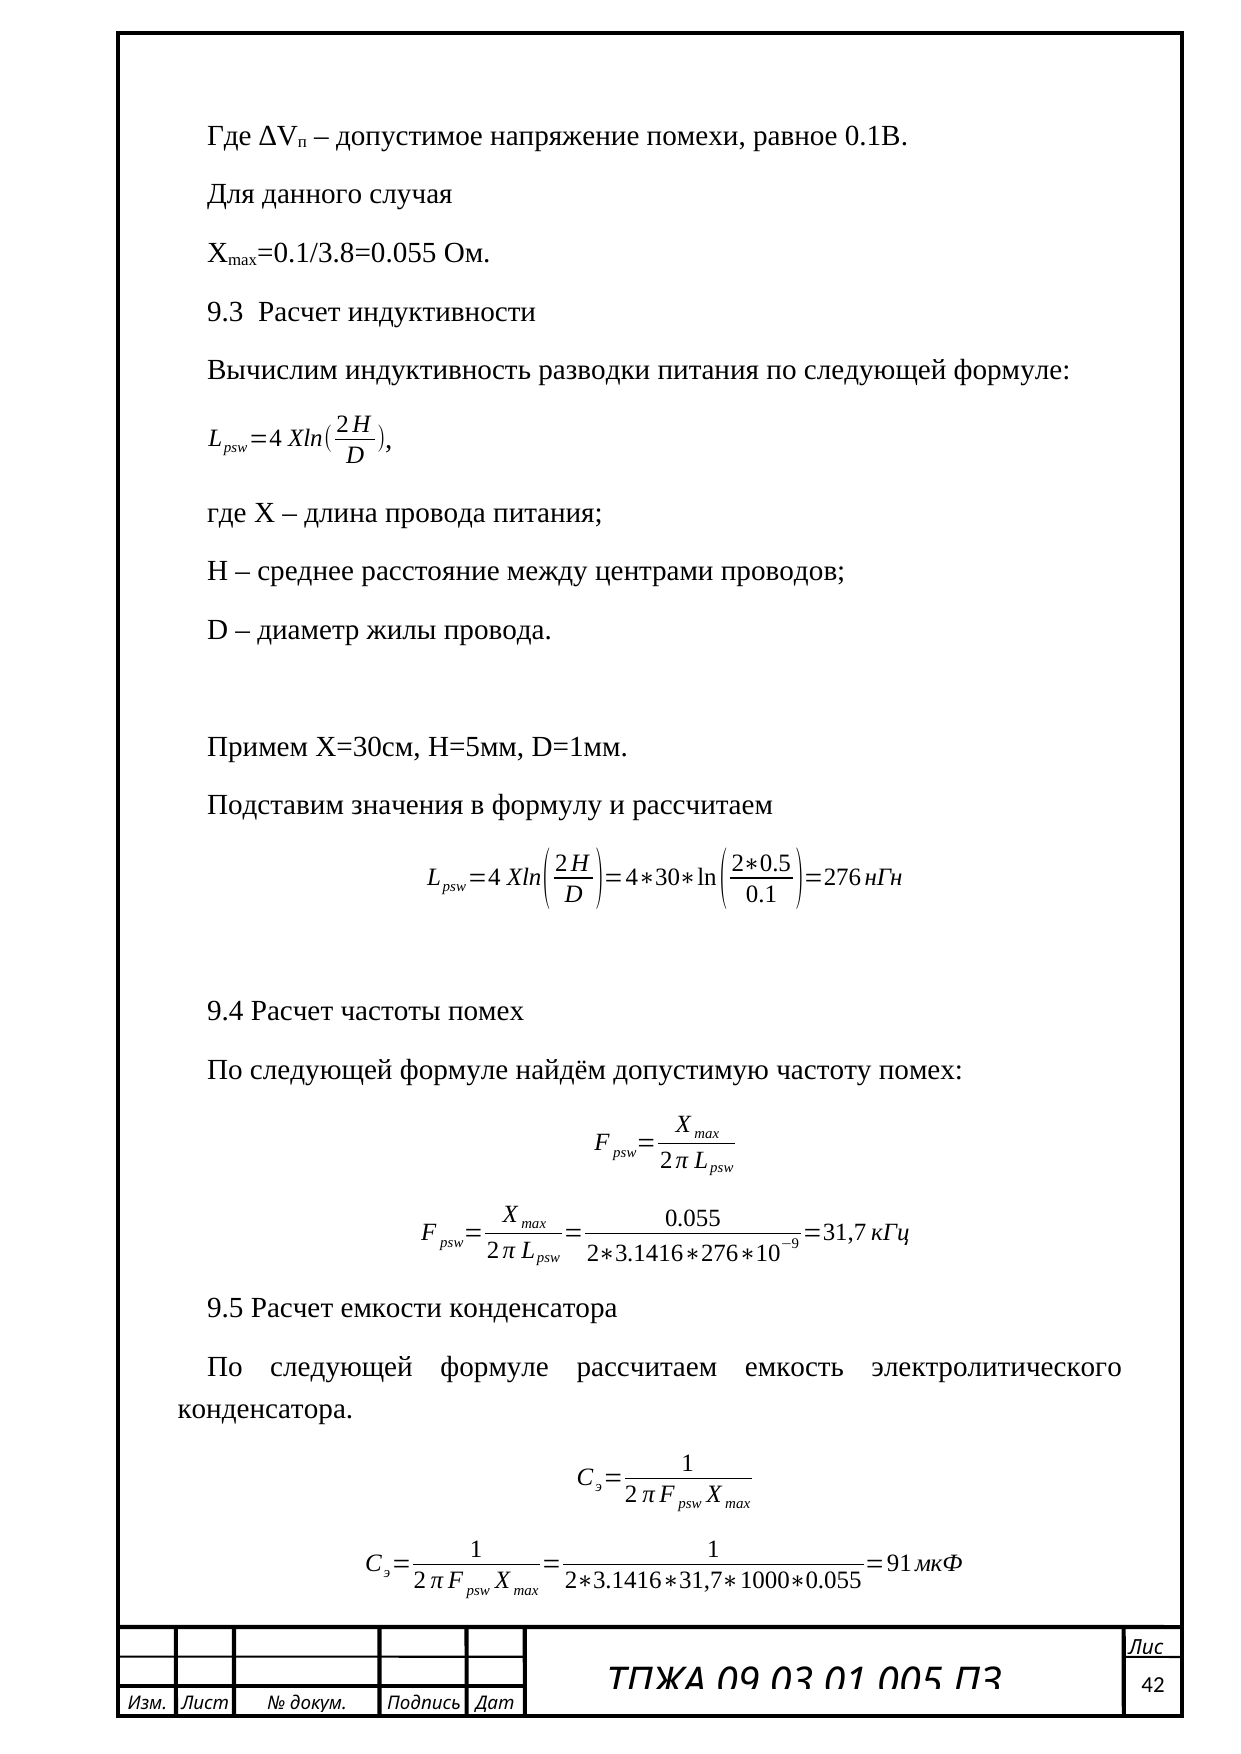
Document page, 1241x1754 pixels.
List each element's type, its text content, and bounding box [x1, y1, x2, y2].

text Примем Х=30см, Н=5мм, D=1мм. [177, 729, 1122, 762]
text 9.3 Расчет индуктивности [177, 294, 1122, 327]
text Для данного случая [177, 177, 1122, 210]
text Вычислим индуктивность разводки питания по следующей формуле: [177, 352, 1122, 386]
text 9.5 Расчет емкости конденсатора [177, 1290, 1122, 1324]
text По следующей формуле рассчитаем емкость электролитического конденсатора. [177, 1349, 1122, 1424]
text где Х – длина провода питания; [177, 495, 1122, 528]
text D – диаметр жилы провода. [177, 612, 1122, 645]
text 9.4 Расчет частоты помех [177, 993, 1122, 1027]
text Где ∆Vп – допустимое напряжение помехи, равное 0.1В. [177, 118, 1122, 152]
text Xmax=0.1/3.8=0.055 Ом. [177, 235, 1122, 269]
text , [177, 411, 1122, 470]
text Подставим значения в формулу и рассчитаем [177, 787, 1122, 821]
text По следующей формуле найдём допустимую частоту помех: [177, 1052, 1122, 1085]
text H – среднее расстояние между центрами проводов; [177, 553, 1122, 587]
